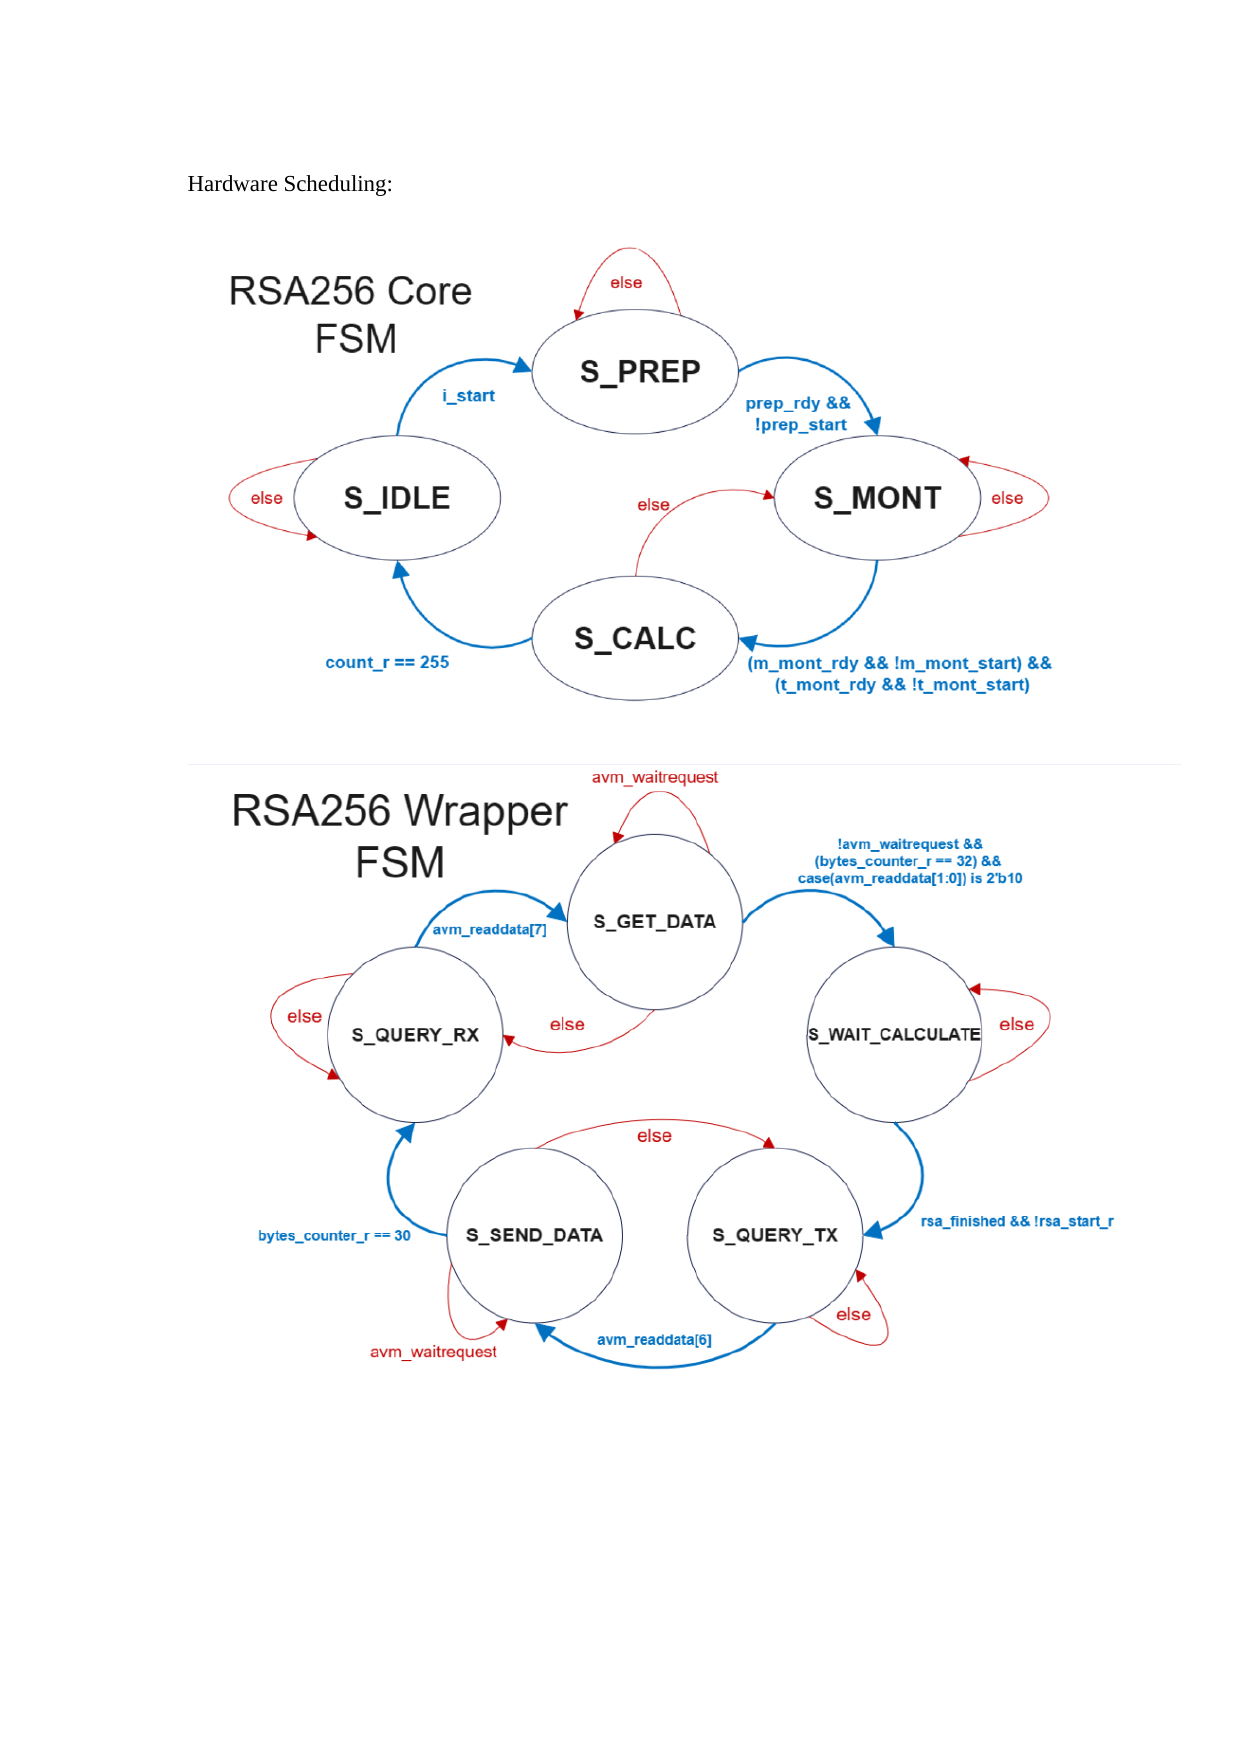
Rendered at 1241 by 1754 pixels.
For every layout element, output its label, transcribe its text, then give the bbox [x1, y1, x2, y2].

picture [187, 764, 1182, 1370]
picture [187, 239, 1086, 702]
text Hardware Scheduling: [187, 164, 1053, 202]
